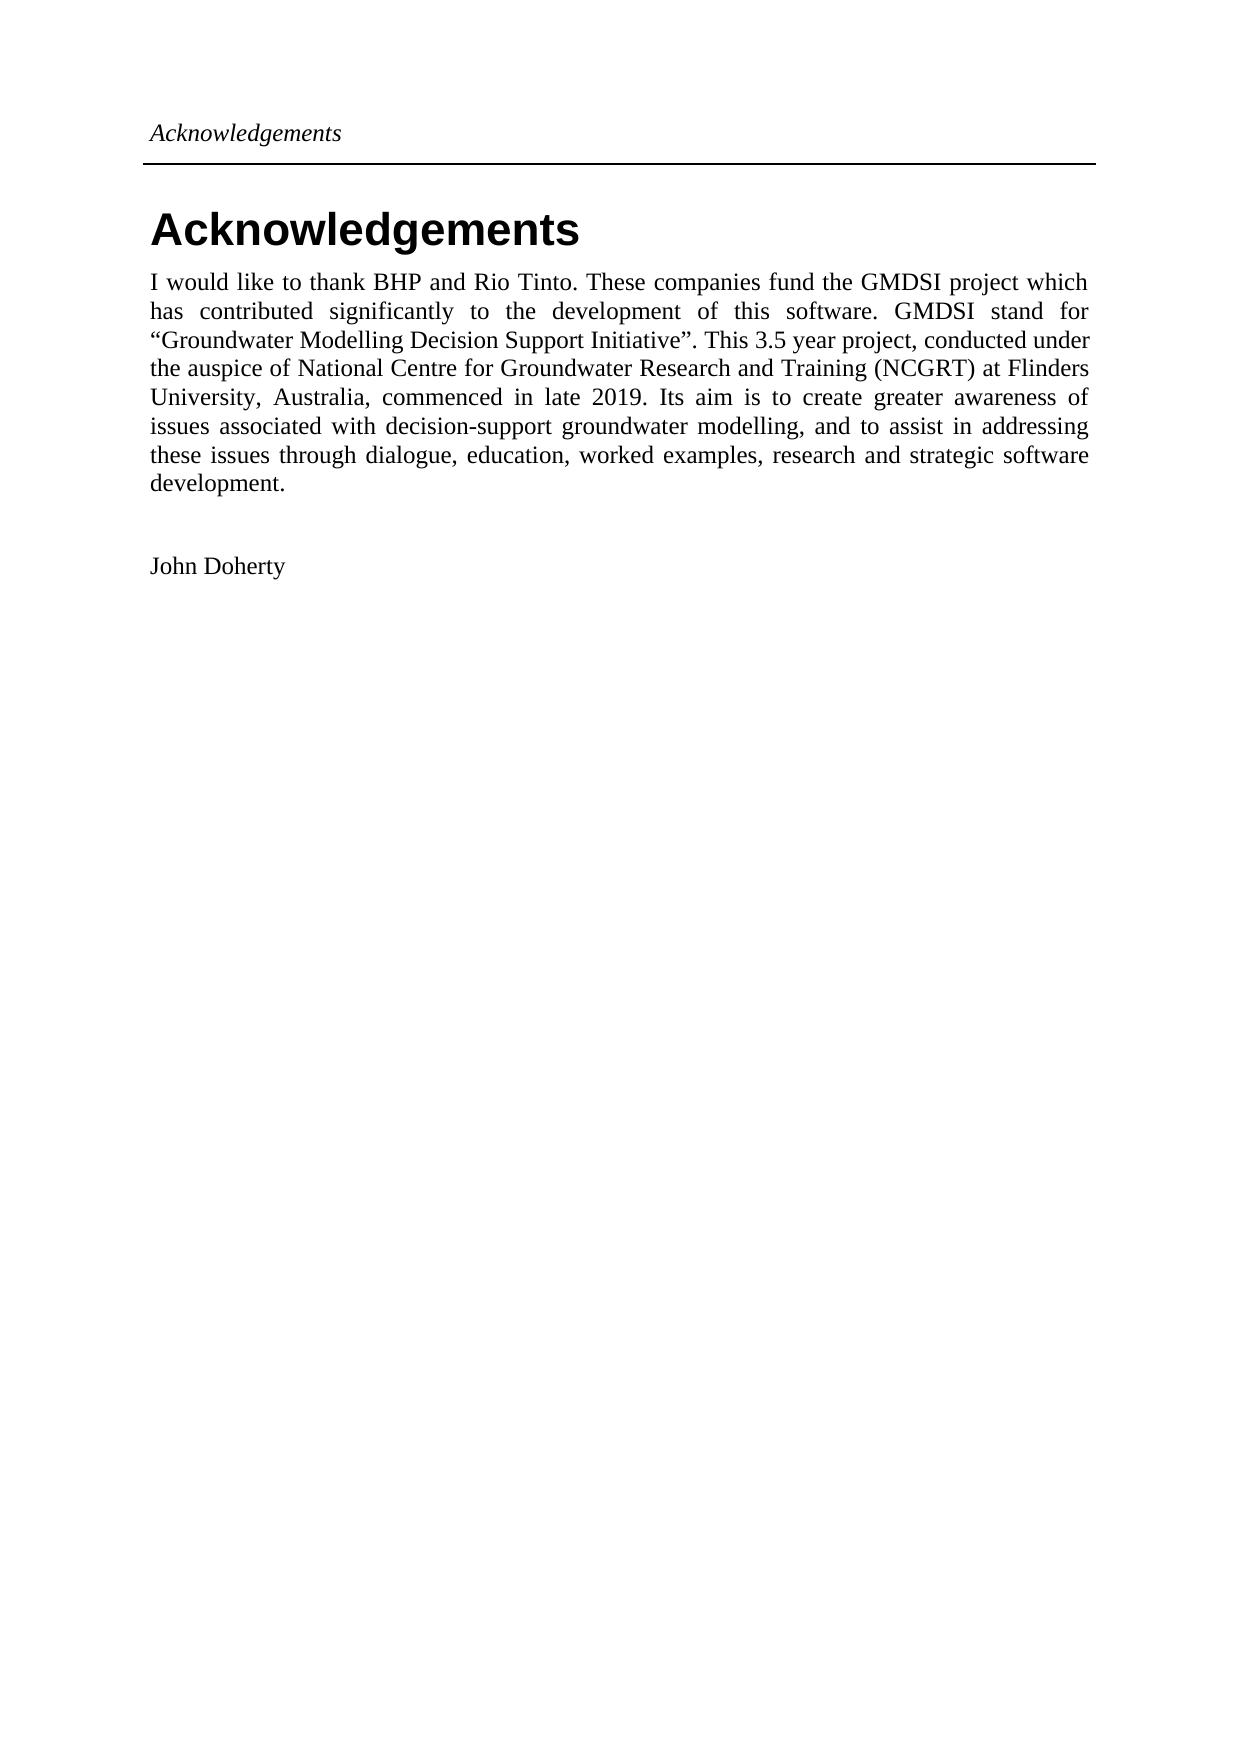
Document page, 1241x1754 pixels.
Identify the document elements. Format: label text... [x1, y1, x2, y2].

text I would like to thank BHP and Rio Tinto. These companies fund the GMDSI project which has contributed significantly to the development of this software. GMDSI stand for “Groundwater Modelling Decision Support Initiative”. This 3.5 year project, conducted under the auspice of National Centre for Groundwater Research and Training (NCGRT) at Flinders University, Australia, commenced in late 2019. Its aim is to create greater awareness of issues associated with decision-support groundwater modelling, and to assist in addressing these issues through dialogue, education, worked examples, research and strategic software development. [150, 267, 1090, 497]
text John Doherty [150, 551, 1090, 580]
subtitle Acknowledgements [150, 202, 1090, 255]
